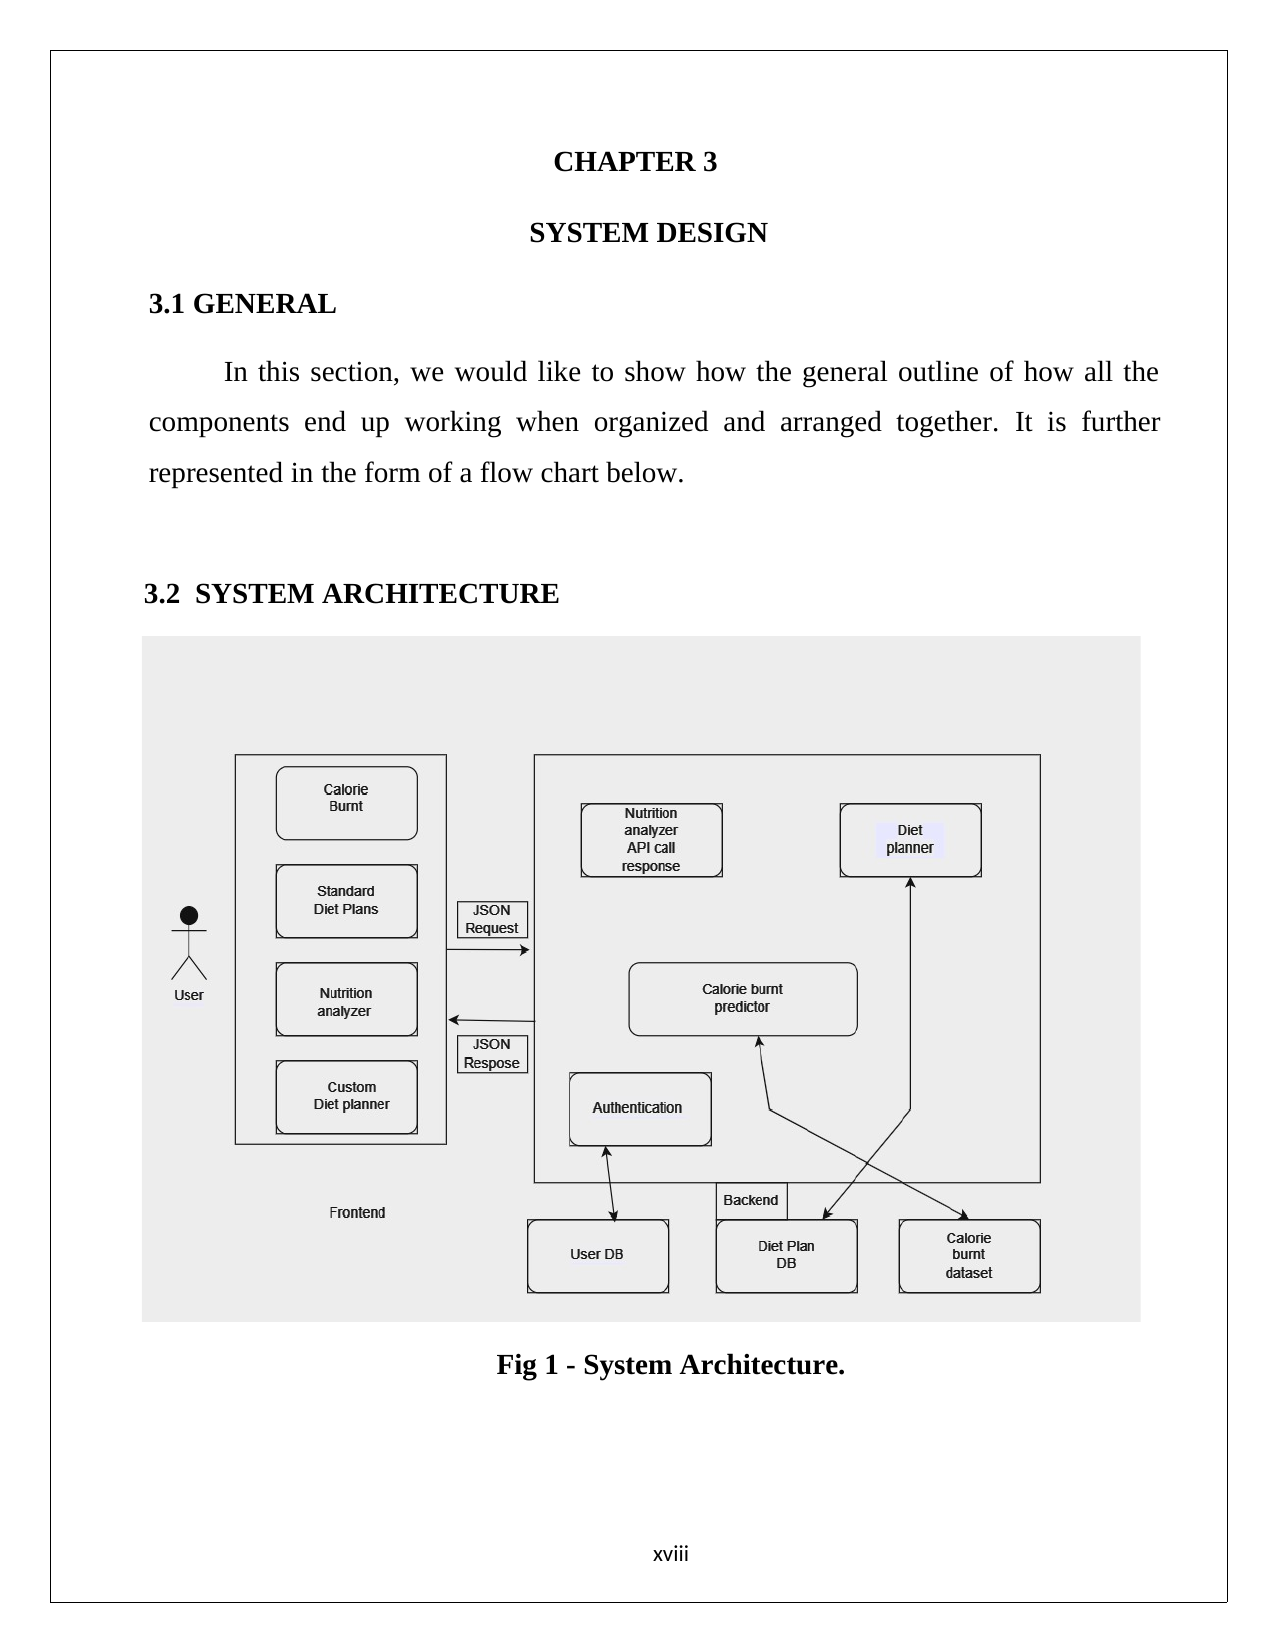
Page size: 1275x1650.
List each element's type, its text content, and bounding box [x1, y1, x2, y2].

text In this section, we would like to show how the general outline of how all the components end up working when organized and arranged together. It is further represented in the form of a flow chart below. [148, 354, 1161, 488]
text 3.2 SYSTEM ARCHITECTURE [127, 577, 1214, 610]
text Fig 1 - System Architecture. [127, 1347, 1214, 1380]
picture [141, 636, 1141, 1322]
text CHAPTER 3 [127, 144, 1161, 177]
list GENERAL [148, 286, 1161, 319]
text SYSTEM DESIGN [127, 215, 1161, 248]
